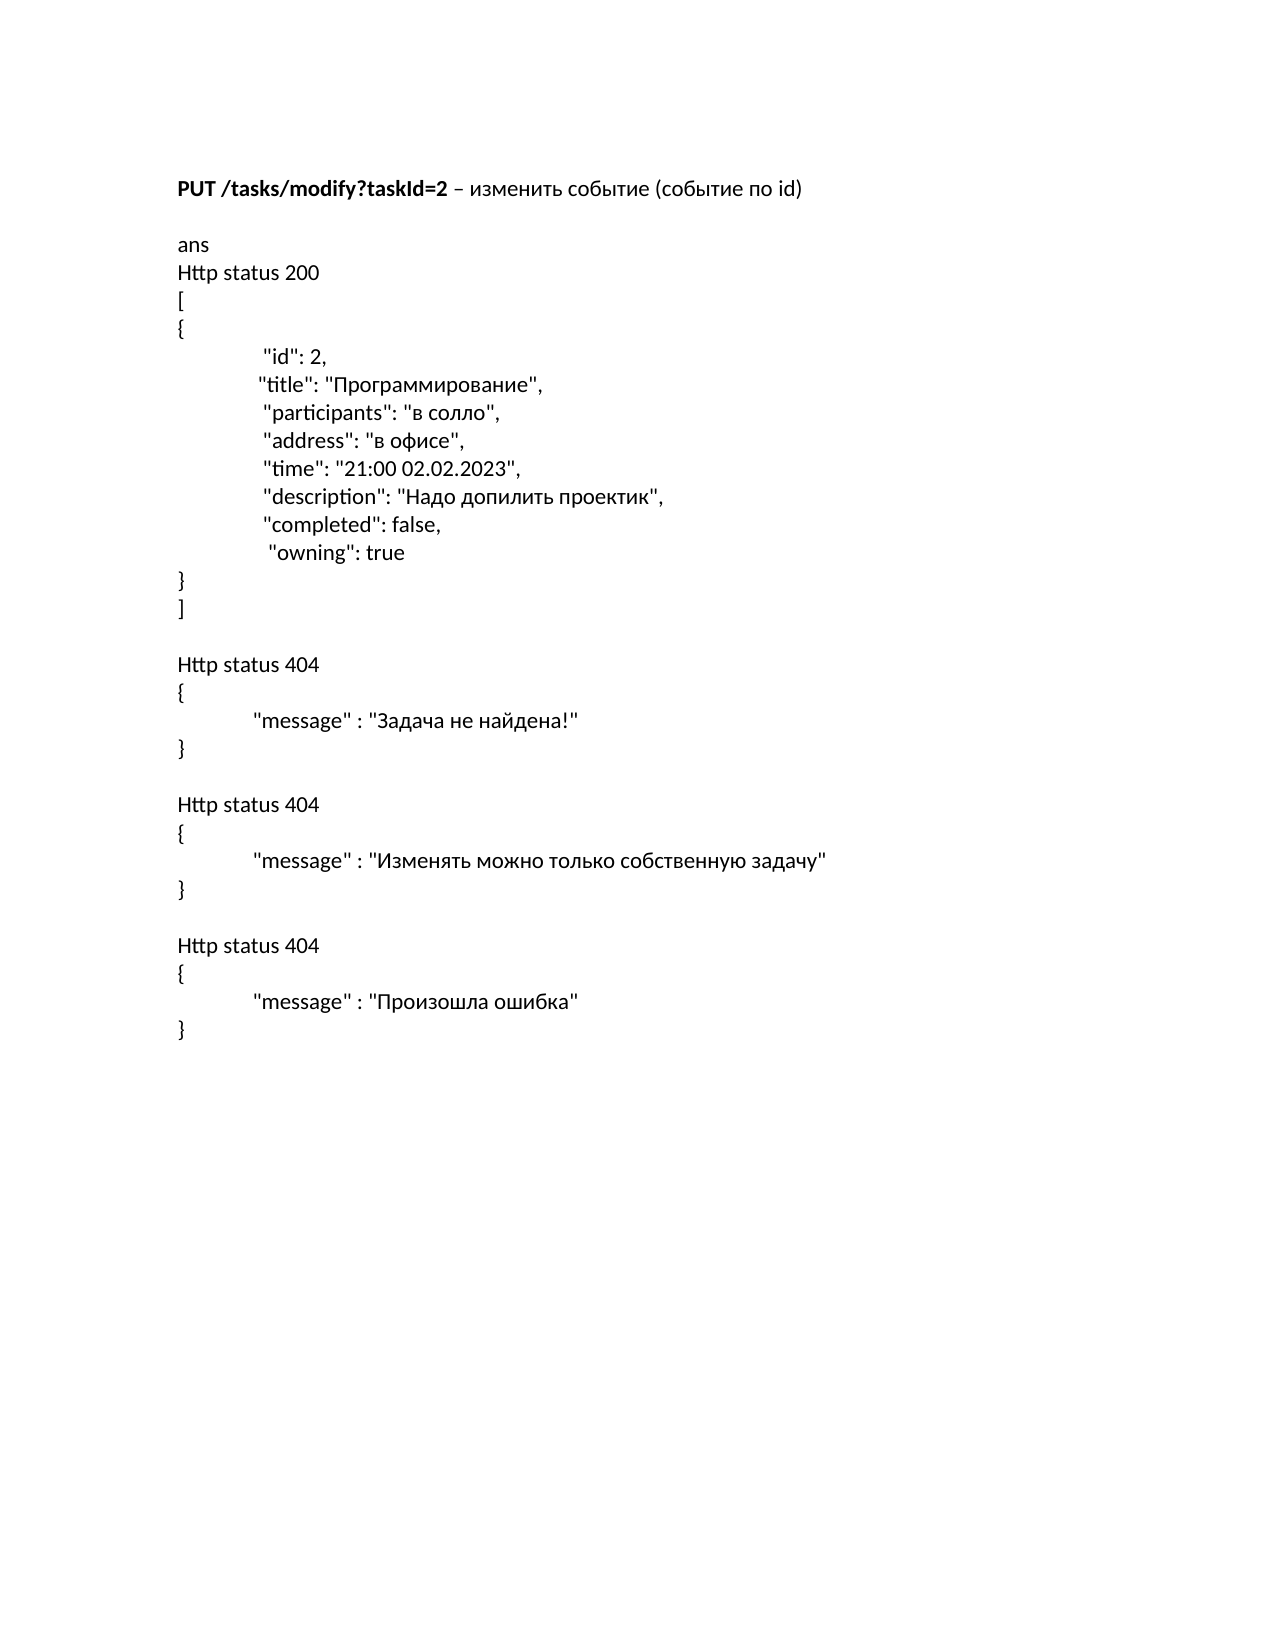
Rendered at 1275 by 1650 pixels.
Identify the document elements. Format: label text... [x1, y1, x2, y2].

text ans [177, 230, 1186, 258]
text } [177, 566, 1186, 594]
text "description": "Надо допилить проектик", [177, 482, 1186, 510]
text Http status 404 [177, 931, 1186, 959]
text PUT /tasks/modify?taskId=2 – изменить событие (событие по id) [177, 174, 1186, 202]
text } [177, 1015, 1186, 1043]
text { [177, 678, 1186, 707]
text "title": "Программирование", [177, 370, 1186, 398]
text ] [177, 594, 1186, 622]
text } [177, 734, 1186, 763]
text } [177, 875, 1186, 903]
text [ [177, 286, 1186, 314]
text { [177, 819, 1186, 847]
text "id": 2, [177, 342, 1186, 370]
text { [177, 959, 1186, 987]
text "message" : "Произошла ошибка" [177, 987, 1186, 1015]
text "participants": "в солло", [177, 398, 1186, 426]
text Http status 404 [177, 651, 1186, 678]
text { [177, 314, 1186, 342]
text "time": "21:00 02.02.2023", [177, 454, 1186, 482]
text "message" : "Изменять можно только собственную задачу" [177, 847, 1186, 875]
text "message" : "Задача не найдена!" [177, 707, 1186, 734]
text "completed": false, [177, 510, 1186, 538]
text Http status 404 [177, 791, 1186, 819]
text Http status 200 [177, 258, 1186, 286]
text "address": "в офисе", [177, 426, 1186, 454]
text "owning": true [177, 538, 1186, 566]
